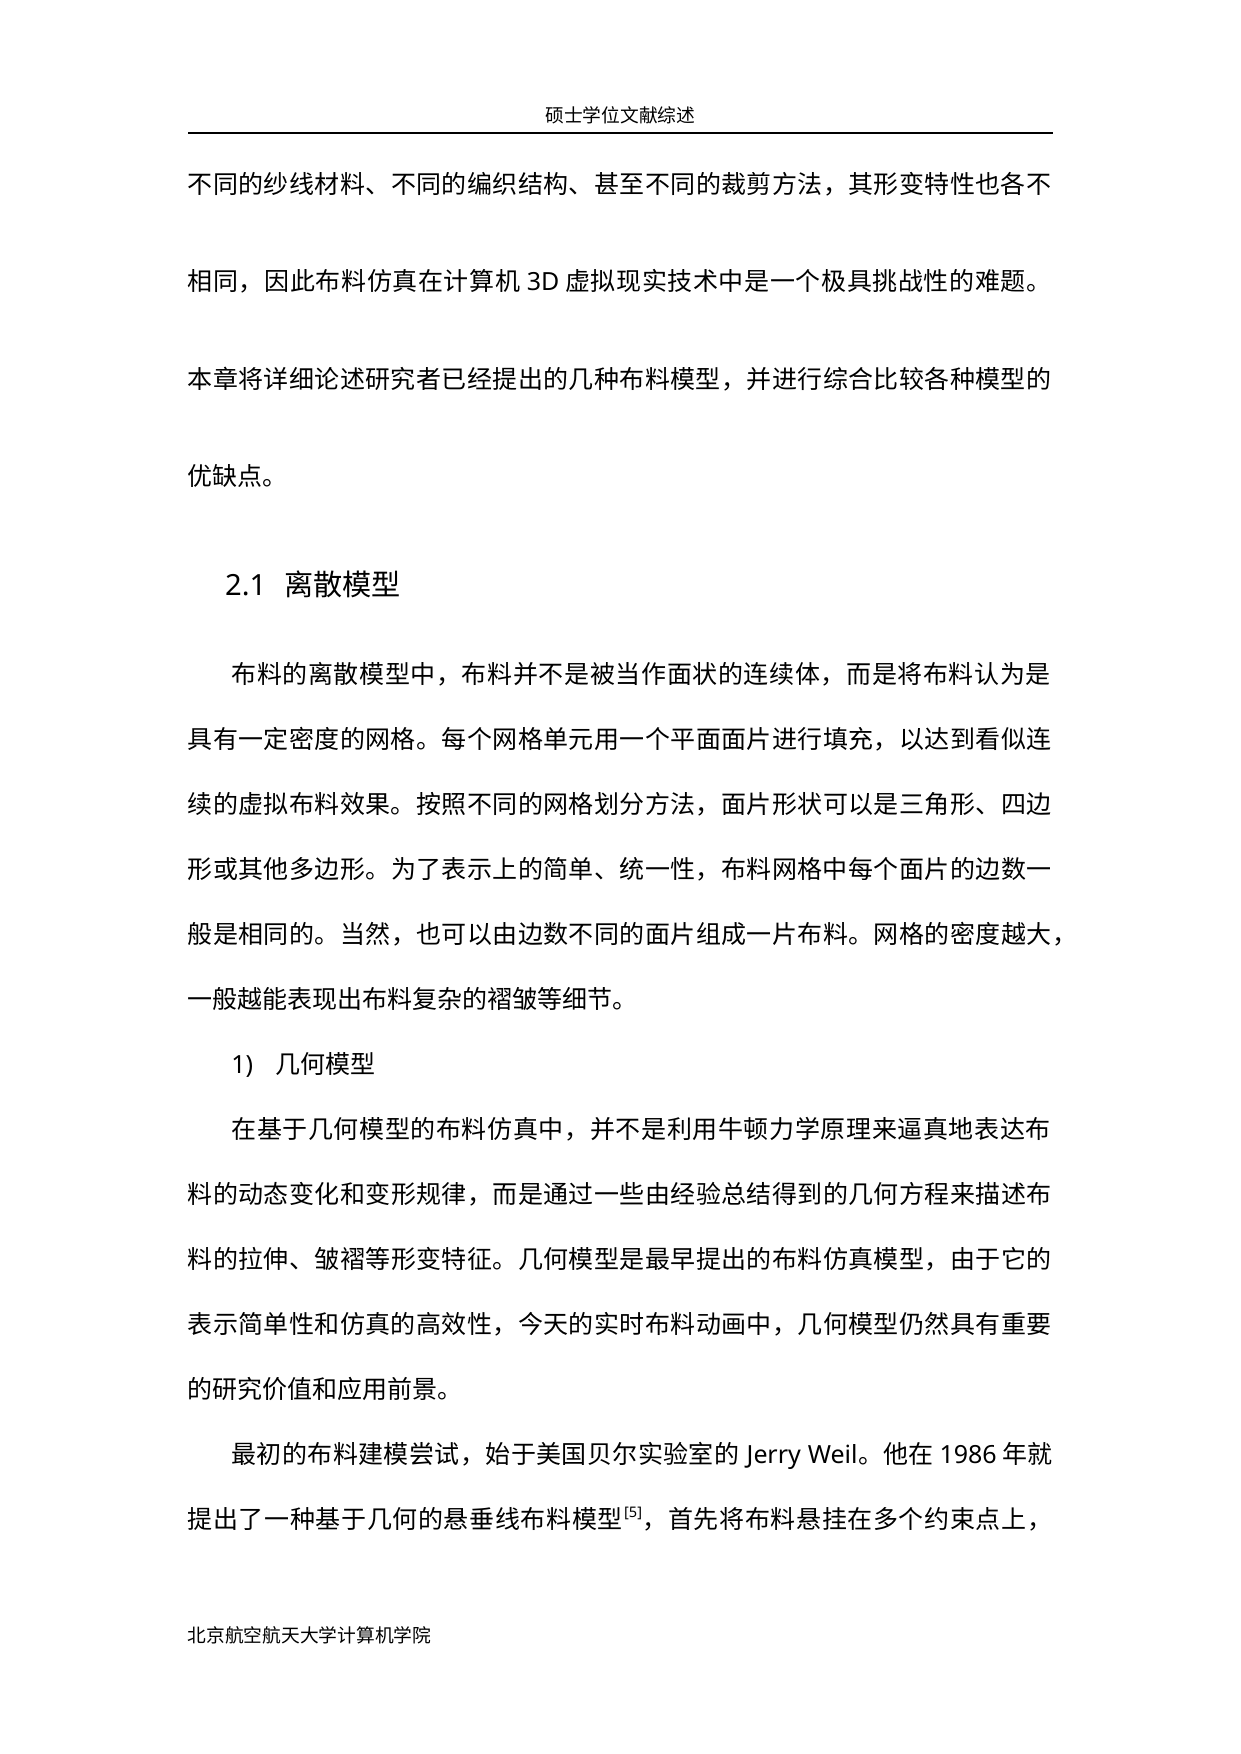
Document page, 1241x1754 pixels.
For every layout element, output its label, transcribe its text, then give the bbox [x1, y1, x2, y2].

text 在基于几何模型的布料仿真中，并不是利用牛顿力学原理来逼真地表达布料的动态变化和变形规律，而是通过一些由经验总结得到的几何方程来描述布料的拉伸、皱褶等形变特征。几何模型是最早提出的布料仿真模型，由于它的表示简单性和仿真的高效性，今天的实时布料动画中，几何模型仍然具有重要的研究价值和应用前景。 [187, 1096, 1053, 1421]
text 布料的离散模型中，布料并不是被当作面状的连续体，而是将布料认为是具有一定密度的网格。每个网格单元用一个平面面片进行填充，以达到看似连续的虚拟布料效果。按照不同的网格划分方法，面片形状可以是三角形、四边形或其他多边形。为了表示上的简单、统一性，布料网格中每个面片的边数一般是相同的。当然，也可以由边数不同的面片组成一片布料。网格的密度越大，一般越能表现出布料复杂的褶皱等细节。 [187, 641, 1053, 1031]
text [187, 150, 1053, 507]
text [187, 1421, 1053, 1551]
list 几何模型 [231, 1031, 1053, 1096]
subtitle 离散模型 [225, 551, 1053, 616]
